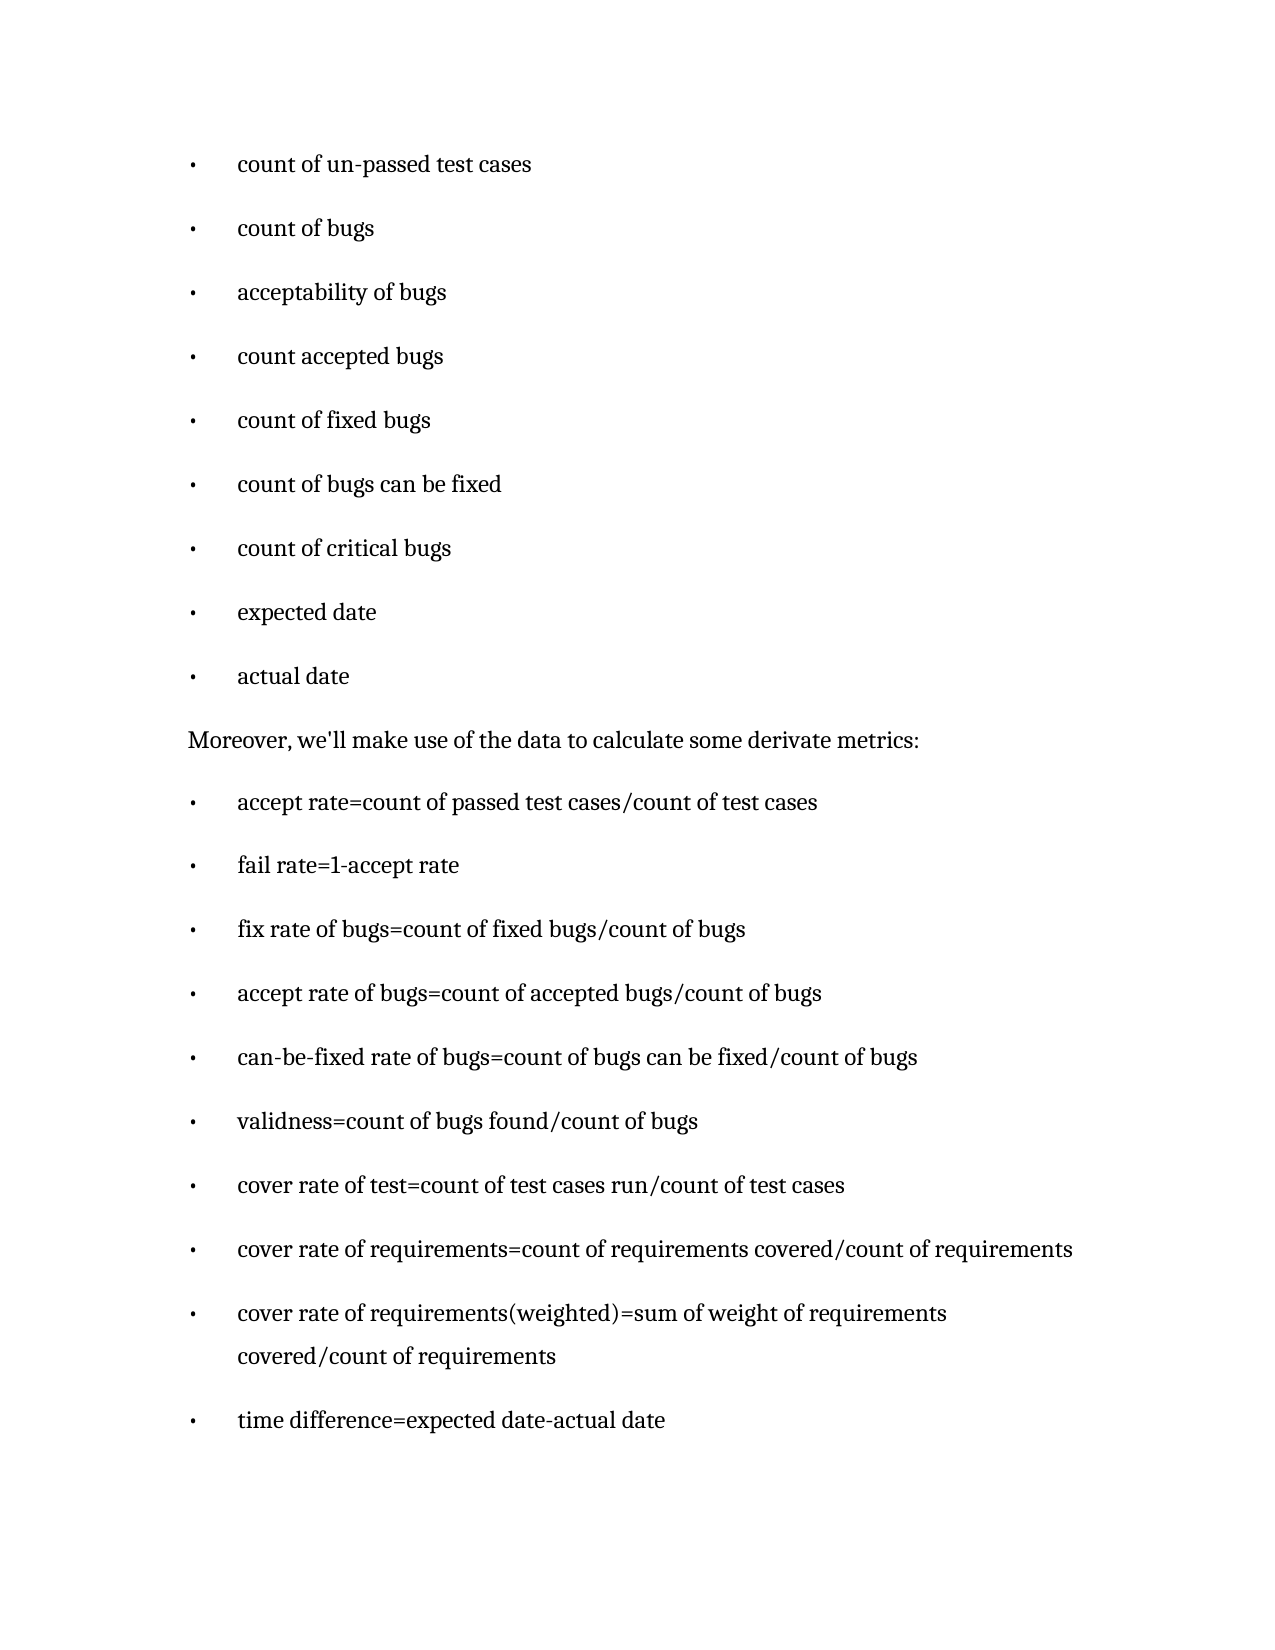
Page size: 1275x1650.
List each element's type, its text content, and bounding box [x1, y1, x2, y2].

list accept rate of bugs=count of accepted bugs/count of bugs [187, 979, 1087, 1008]
list time difference=expected date-actual date [187, 1406, 1087, 1435]
list validness=count of bugs found/count of bugs [187, 1107, 1087, 1136]
list cover rate of requirements=count of requirements covered/count of requirements [187, 1235, 1087, 1264]
text Moreover, we'll make use of the data to calculate some derivate metrics: [187, 726, 1087, 754]
list count of bugs [187, 214, 1087, 243]
list count of critical bugs [187, 534, 1087, 562]
list count of bugs can be fixed [187, 470, 1087, 498]
list count of un-passed test cases [187, 150, 1087, 179]
list count accepted bugs [187, 342, 1087, 371]
list expected date [187, 598, 1087, 626]
list count of fixed bugs [187, 406, 1087, 434]
list acceptability of bugs [187, 278, 1087, 307]
list can-be-fixed rate of bugs=count of bugs can be fixed/count of bugs [187, 1043, 1087, 1072]
list accept rate=count of passed test cases/count of test cases [187, 787, 1087, 816]
list fail rate=1-accept rate [187, 851, 1087, 880]
list fix rate of bugs=count of fixed bugs/count of bugs [187, 915, 1087, 944]
list cover rate of test=count of test cases run/count of test cases [187, 1171, 1087, 1200]
list cover rate of requirements(weighted)=sum of weight of requirements covered/count of requirements [187, 1299, 1087, 1371]
list actual date [187, 662, 1087, 690]
